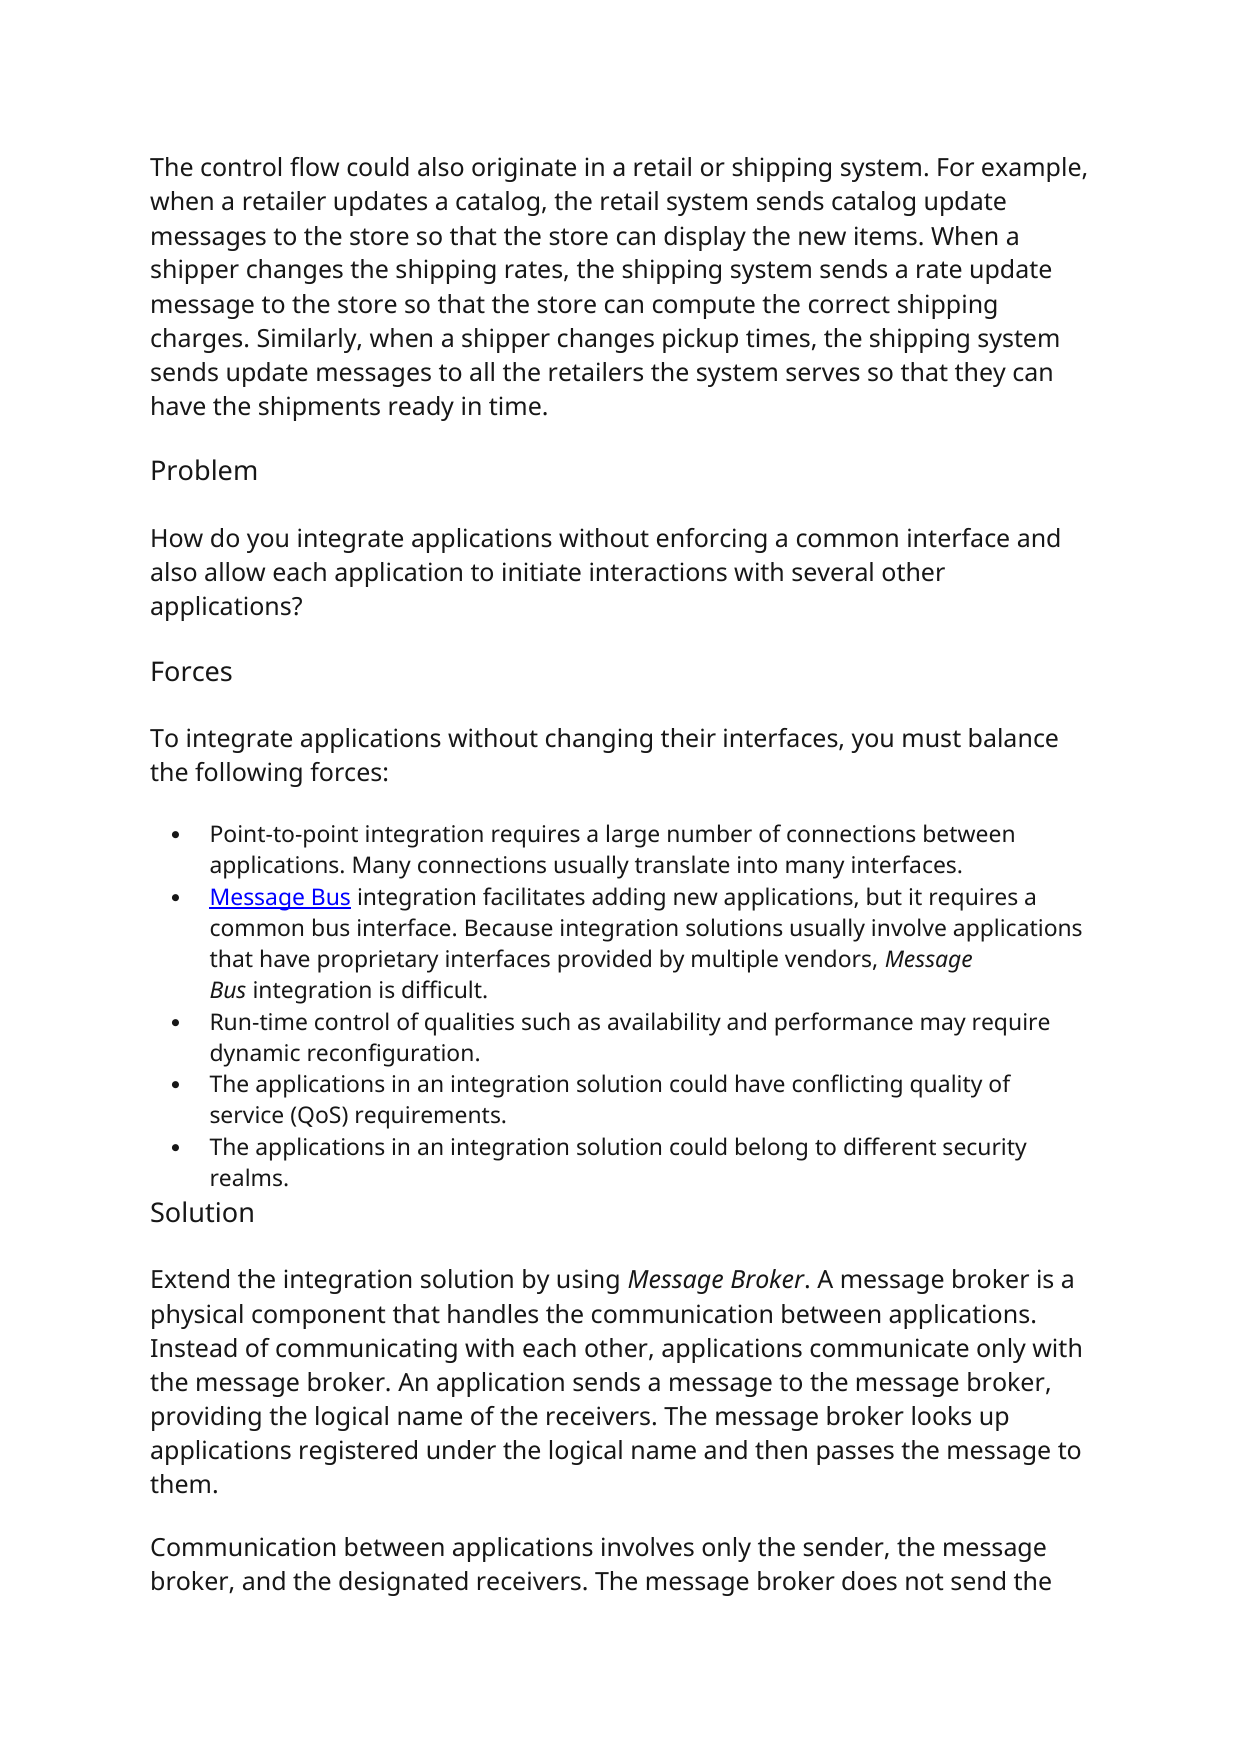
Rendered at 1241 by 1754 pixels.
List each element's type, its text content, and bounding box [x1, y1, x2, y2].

text How do you integrate applications without enforcing a common interface and also allow each application to initiate interactions with several other applications? [150, 521, 1090, 623]
text Extend the integration solution by using Message Broker. A message broker is a physical component that handles the communication between applications. Instead of communicating with each other, applications communicate only with the message broker. An application sends a message to the message broker, providing the logical name of the receivers. The message broker looks up applications registered under the logical name and then passes the message to them. [150, 1262, 1090, 1501]
list Message Bus integration facilitates adding new applications, but it requires a common bus interface. Because integration solutions usually involve applications that have proprietary interfaces provided by multiple vendors, Message Bus integration is difficult. [172, 881, 1090, 1006]
list Point-to-point integration requires a large number of connections between applications. Many connections usually translate into many interfaces. [172, 818, 1090, 881]
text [150, 1530, 1090, 1598]
subtitle Solution [150, 1193, 1090, 1230]
list Run-time control of qualities such as availability and performance may require dynamic reconfiguration. [172, 1006, 1090, 1068]
text To integrate applications without changing their interfaces, you must balance the following forces: [150, 721, 1090, 789]
list The applications in an integration solution could have conflicting quality of service (QoS) requirements. [172, 1068, 1090, 1131]
list The applications in an integration solution could belong to different security realms. [172, 1131, 1090, 1193]
text The control flow could also originate in a retail or shipping system. For example, when a retailer updates a catalog, the retail system sends catalog update messages to the store so that the store can display the new items. When a shipper changes the shipping rates, the shipping system sends a rate update message to the store so that the store can compute the correct shipping charges. Similarly, when a shipper changes pickup times, the shipping system sends update messages to all the retailers the system serves so that they can have the shipments ready in time. [150, 150, 1090, 422]
subtitle Problem [150, 452, 1090, 488]
subtitle Forces [150, 652, 1090, 689]
